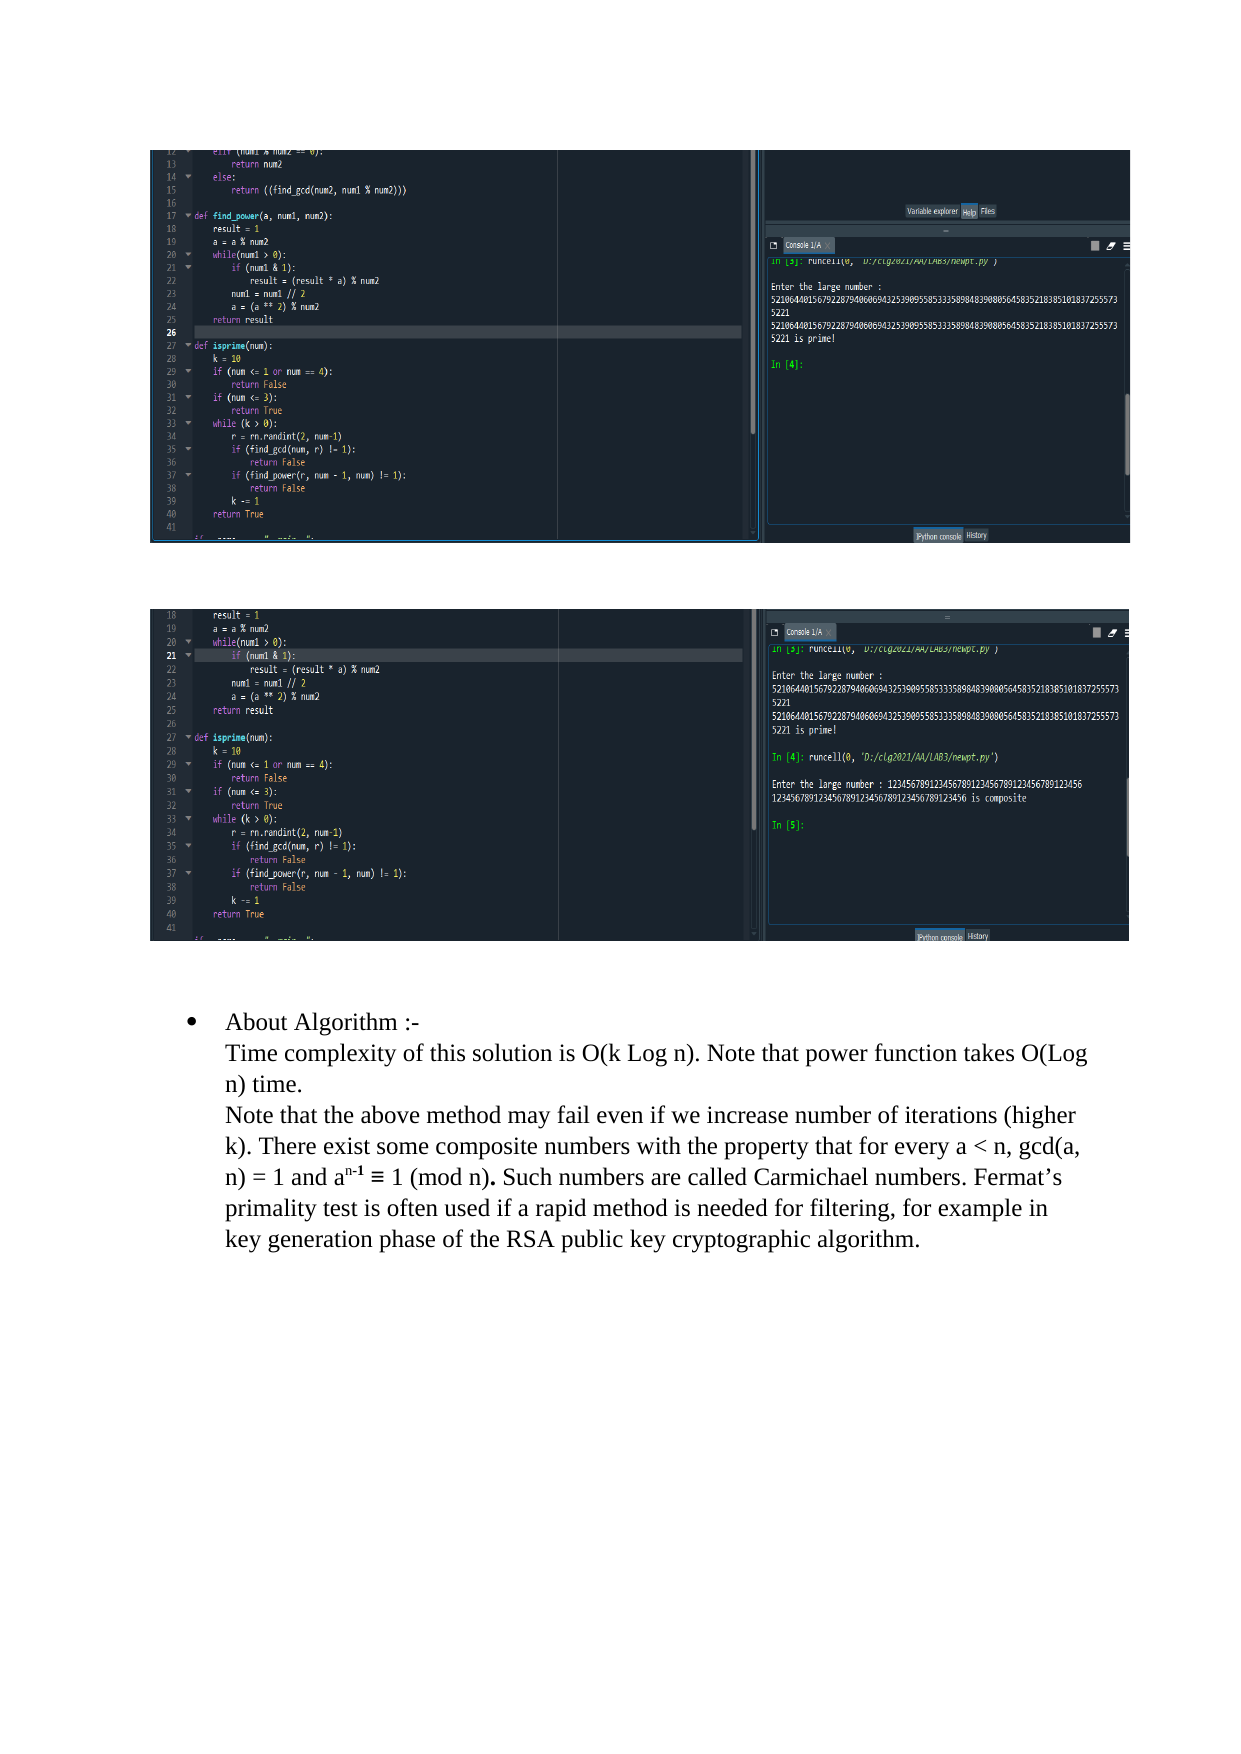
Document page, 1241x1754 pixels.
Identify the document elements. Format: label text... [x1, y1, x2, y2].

picture [150, 150, 1130, 543]
list Note that the above method may fail even if we increase number of iterations (higher k). There exist some composite numbers with the property that for every a < n, gcd(a, n) = 1 and an-1 ≡ 1 (mod n). Such numbers are called Carmichael numbers. Fermat’s primality test is often used if a rapid method is needed for filtering, for example in key generation phase of the RSA public key cryptographic algorithm. [225, 1100, 1090, 1253]
list Time complexity of this solution is O(k Log n). Note that power function takes O(Log n) time. [225, 1038, 1090, 1098]
list About Algorithm :- [187, 1007, 1090, 1036]
picture [150, 609, 1129, 941]
